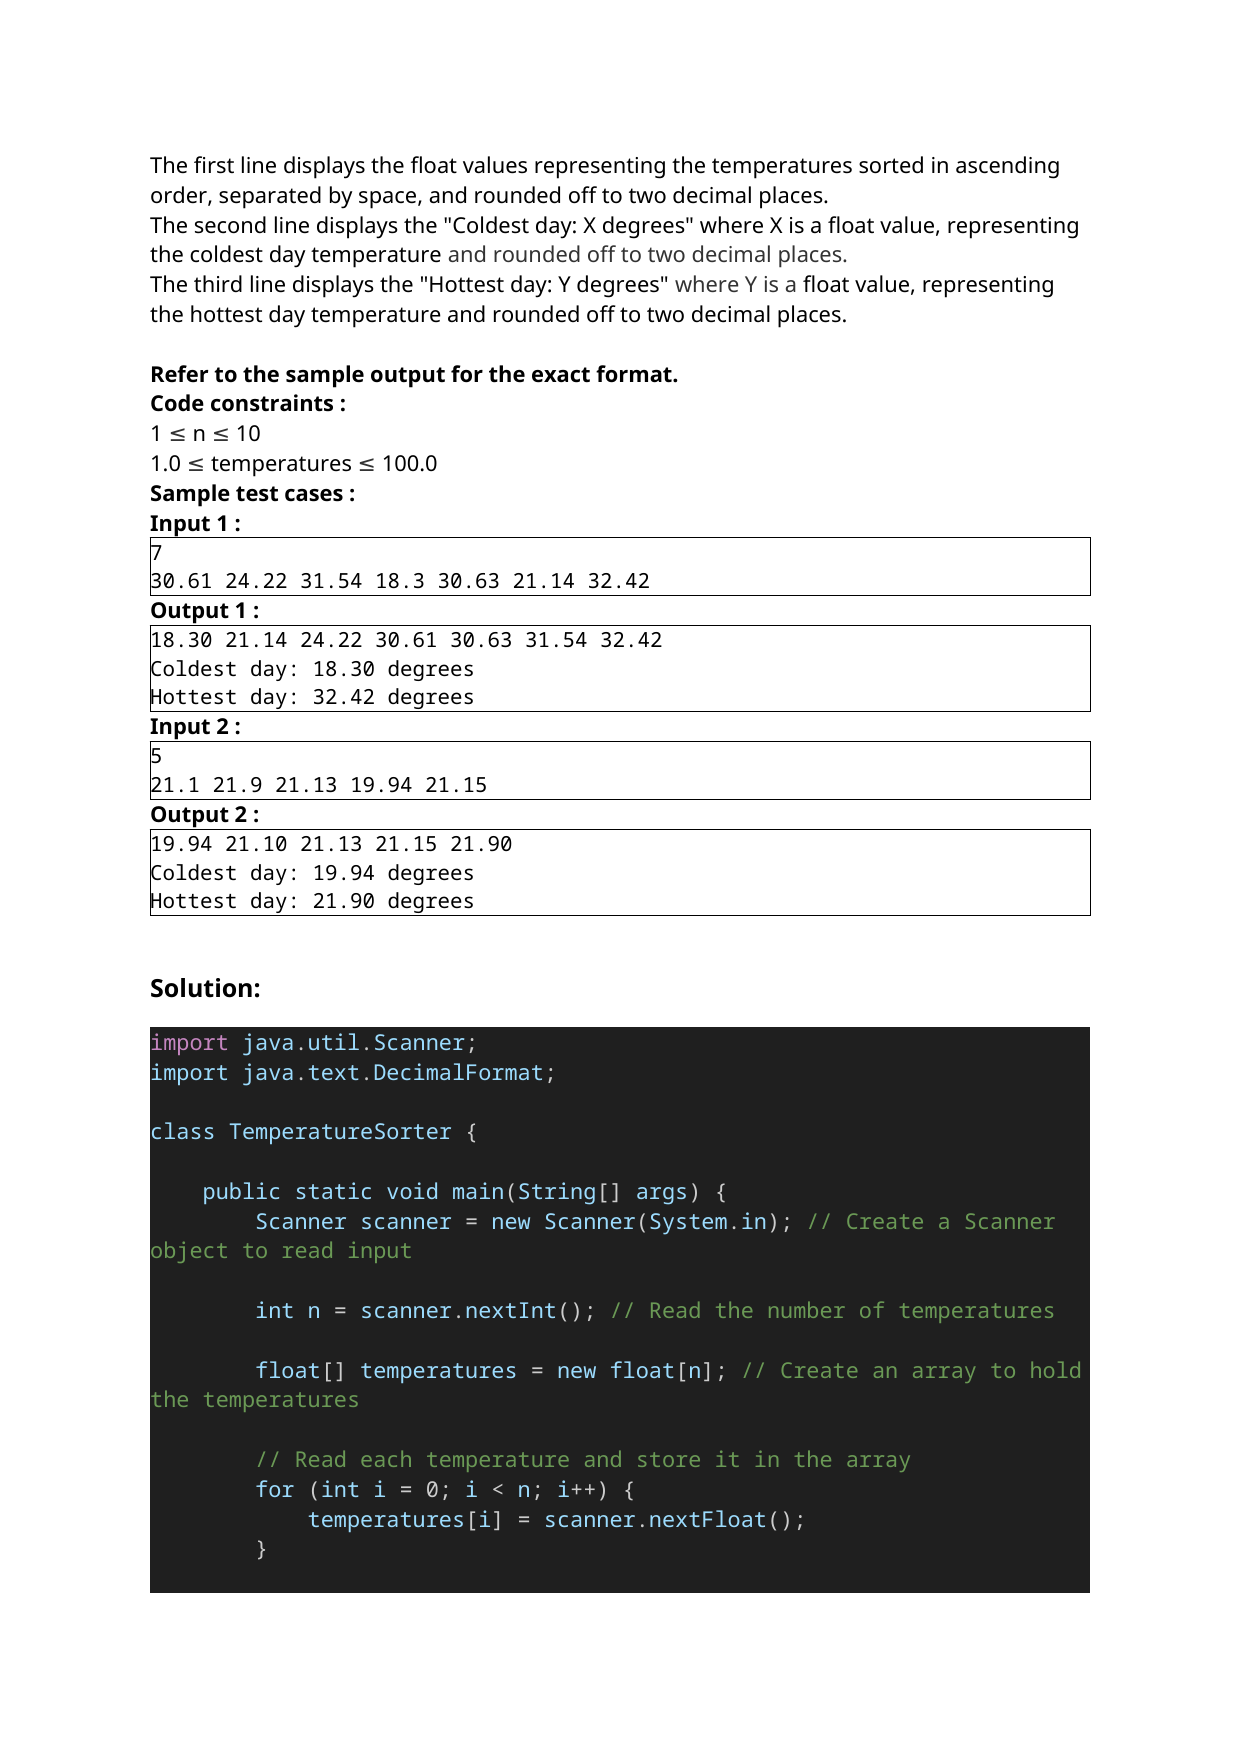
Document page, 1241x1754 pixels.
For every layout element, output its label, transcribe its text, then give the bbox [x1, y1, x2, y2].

text Coldest day: 18.30 degrees [151, 654, 1090, 682]
text // Read each temperature and store it in the array [150, 1444, 1090, 1474]
text public static void main(String[] args) { [150, 1176, 1090, 1206]
text 19.94 21.10 21.13 21.15 21.90 [151, 830, 1090, 858]
text The third line displays the "Hottest day: Y degrees" where Y is a float value, representing the hottest day temperature and rounded off to two decimal places. [150, 269, 1090, 329]
text Output 2 : [150, 800, 1090, 829]
text Coldest day: 19.94 degrees [151, 858, 1090, 886]
text Code constraints : [150, 388, 1090, 418]
text 30.61 24.22 31.54 18.3 30.63 21.14 32.42 [151, 566, 1090, 595]
text Scanner scanner = new Scanner(System.in); // Create a Scanner object to read input [150, 1206, 1090, 1265]
text } [150, 1533, 1090, 1563]
text float[] temperatures = new float[n]; // Create an array to hold the temperatures [150, 1354, 1090, 1414]
text for (int i = 0; i < n; i++) { [150, 1474, 1090, 1503]
text The first line displays the float values representing the temperatures sorted in ascending order, separated by space, and rounded off to two decimal places. [150, 150, 1090, 209]
text Hottest day: 21.90 degrees [151, 886, 1090, 915]
text 1 ≤ n ≤ 10 [150, 418, 1090, 448]
text 18.30 21.14 24.22 30.61 30.63 31.54 32.42 [151, 626, 1090, 654]
text 1.0 ≤ temperatures ≤ 100.0 [150, 448, 1090, 478]
text import java.text.DecimalFormat; [150, 1057, 1090, 1086]
text Hottest day: 32.42 degrees [151, 682, 1090, 711]
text import java.util.Scanner; [150, 1027, 1090, 1057]
text Sample test cases : [150, 478, 1090, 507]
text Refer to the sample output for the exact format. [150, 358, 1090, 388]
text temperatures[i] = scanner.nextFloat(); [150, 1503, 1090, 1533]
text Input 1 : [150, 507, 1090, 537]
text Input 2 : [150, 712, 1090, 741]
text 21.1 21.9 21.13 19.94 21.15 [151, 769, 1090, 799]
text 7 [151, 538, 1090, 566]
text Output 1 : [150, 596, 1090, 625]
text The second line displays the "Coldest day: X degrees" where X is a float value, representing the coldest day temperature and rounded off to two decimal places. [150, 209, 1090, 269]
text Solution: [150, 971, 1090, 1005]
text 5 [151, 742, 1090, 769]
text class TemperatureSorter { [150, 1116, 1090, 1146]
text int n = scanner.nextInt(); // Read the number of temperatures [150, 1295, 1090, 1325]
